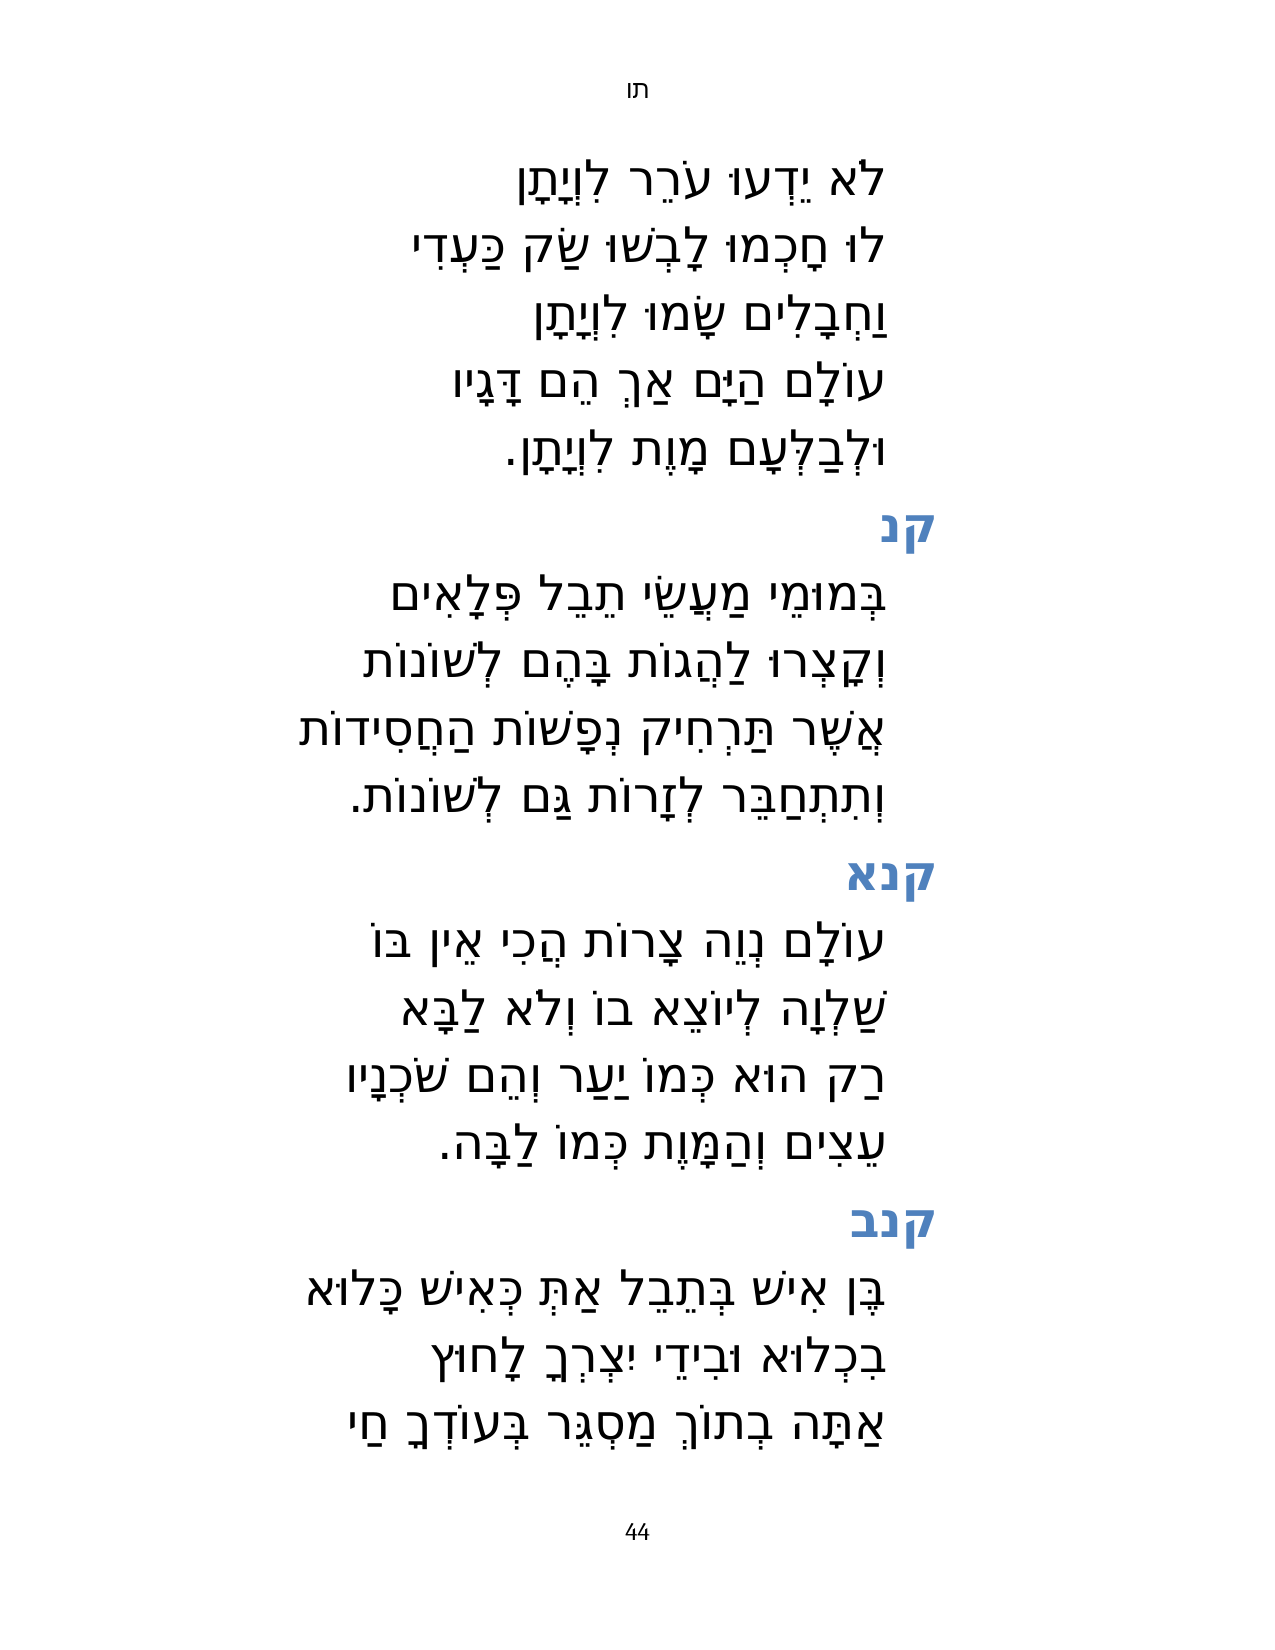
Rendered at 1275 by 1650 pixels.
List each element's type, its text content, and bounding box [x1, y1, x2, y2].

text לוּ חָכְמוּ לָבְשׁוּ שַׂק כַּעְדִי [237, 217, 887, 274]
text בֶּן אִישׁ בְּתֵבֵל אַתְּ כְּאִישׁ כָּלוּא [237, 1259, 887, 1317]
text עוֹלָם הַיָּם אַךְ הֵם דָּגָיו [237, 352, 887, 409]
text עֵצִים וְהַמָּוֶת כְּמוֹ לַבָּה. [237, 1114, 887, 1171]
subtitle קנב [187, 1192, 937, 1249]
text אֲשֶׁר תַּרְחִיק נְפָשׁוֹת הַחֲסִידוֹת [237, 699, 887, 757]
text וְתִתְחַבֵּר לְזָרוֹת גַּם לְשׁוֹנוֹת. [237, 767, 887, 824]
text שַׁלְוָה לְיוֹצֵא בוֹ וְלֹא לַבָּא [237, 979, 887, 1037]
subtitle קנ [187, 497, 937, 554]
text אַתָּה בְתוֹךְ מַסְגֵּר בְּעוֹדְךָ חַי [237, 1394, 887, 1451]
text רַק הוּא כְּמוֹ יַעַר וְהֵם שֹׁכְנָיו [237, 1047, 887, 1104]
text וּלְבַלְּעָם מָוֶת לִוְיָתָן. [237, 419, 887, 477]
text בִכְלוּא וּבִידֵי יִצְרְךָ לָחוּץ [237, 1327, 887, 1384]
subtitle קנא [187, 845, 937, 902]
text בְּמוּמֵי מַעֲשֵׂי תֵבֵל פְּלָאִים [237, 565, 887, 622]
text עוֹלָם נְוֵה צָרוֹת הֲכִי אֵין בּוֹ [237, 912, 887, 969]
text וְקָצְרוּ לַהֲגוֹת בָּהֶם לְשׁוֹנוֹת [237, 632, 887, 689]
text וַחְבָלִים שָׂמוּ לִוְיָתָן [237, 285, 887, 342]
text לֹא יֵדְעוּ עֹרֵר לִוְיָתָן [237, 150, 887, 207]
